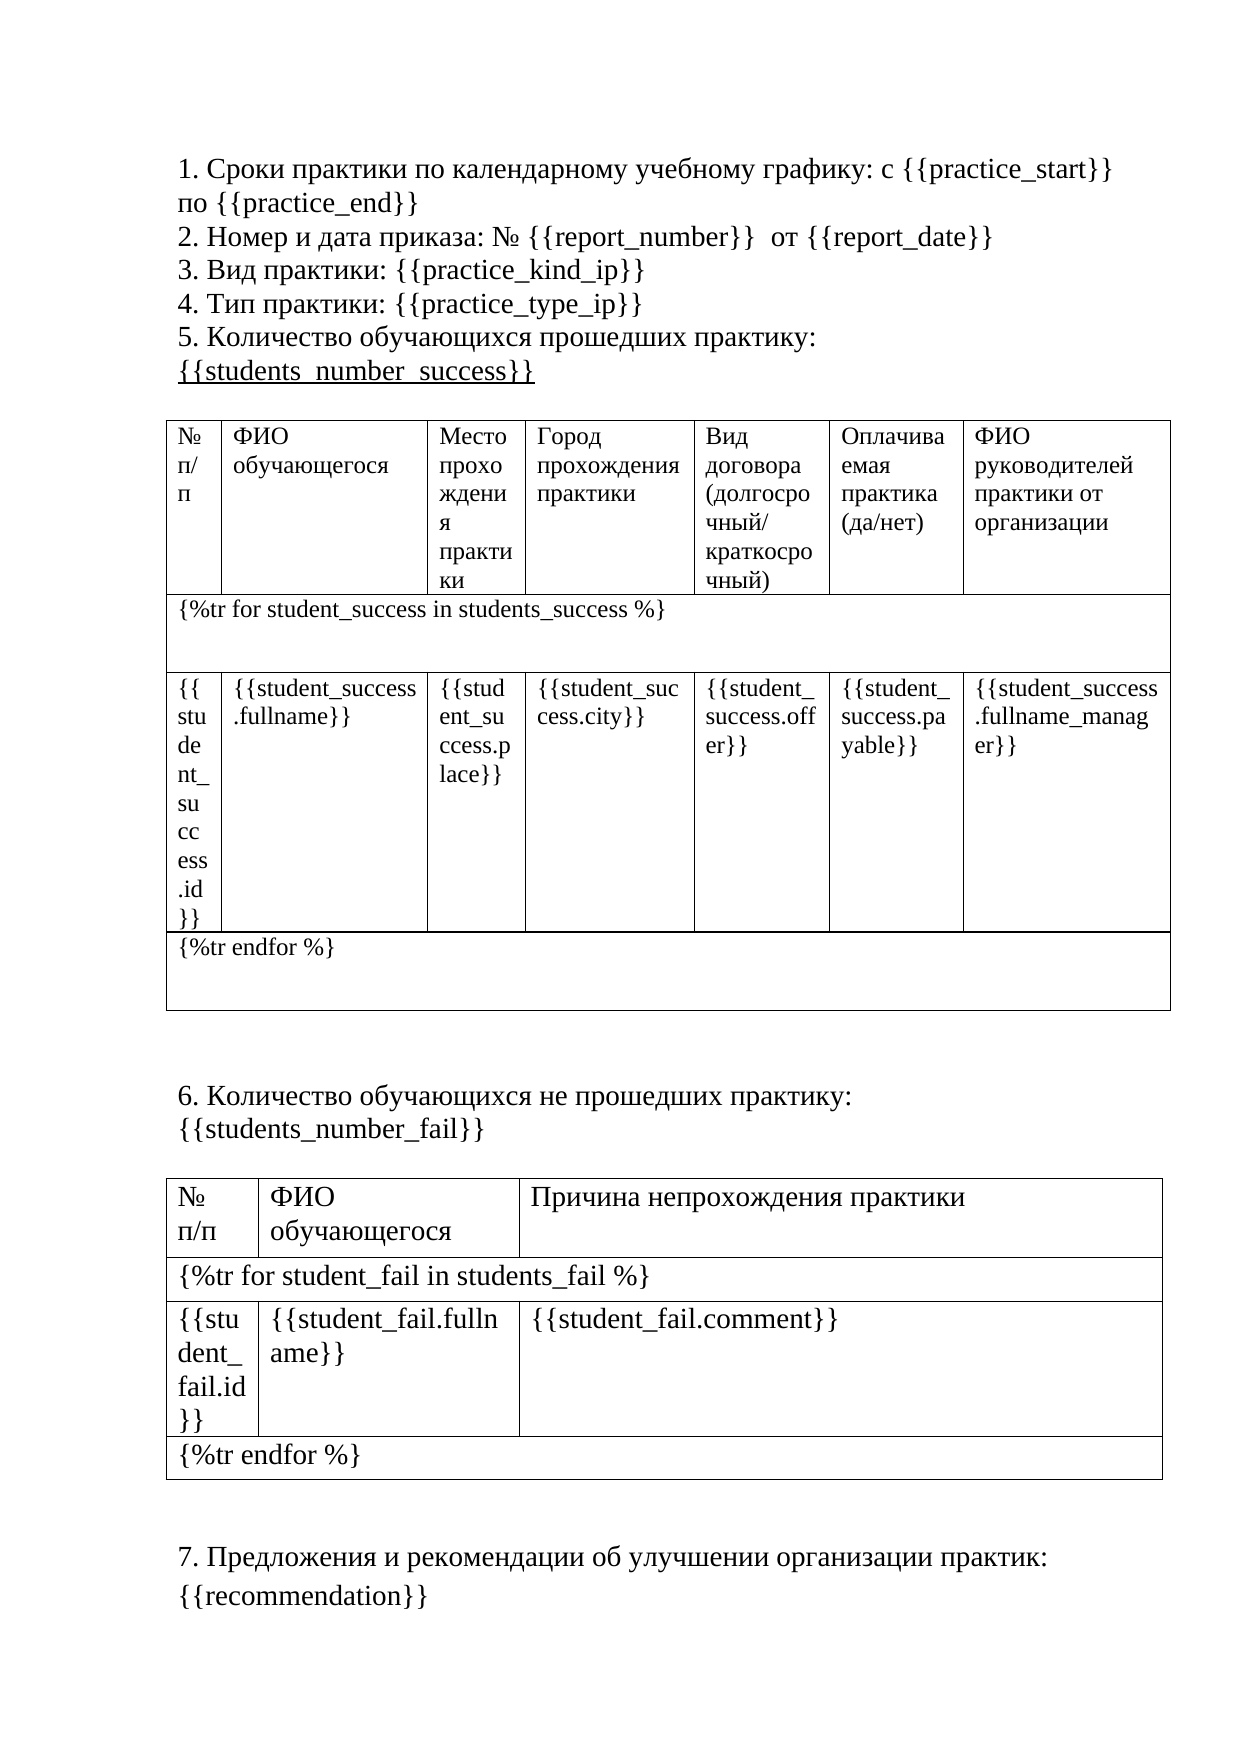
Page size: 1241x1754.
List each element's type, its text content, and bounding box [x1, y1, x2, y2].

table_cell {{student_fail.id}} [167, 1302, 258, 1436]
table_header ФИО руководителей практики от организации [964, 421, 1170, 593]
text 7. Предложения и рекомендации об улучшении организации практик: {{recommendation}} [177, 1539, 1152, 1612]
table_header Город прохождения практики [526, 421, 694, 593]
text 3. Вид практики: {{practice_kind_ip}} [177, 252, 1152, 286]
text 1. Сроки практики по календарному учебному графику: с {{practice_start}} по {{practice_end}} [177, 152, 1152, 219]
table_cell {{student_success.place}} [428, 673, 525, 931]
table_cell {{student_success.city}} [526, 673, 694, 931]
table_header ФИО обучающегося [259, 1179, 519, 1257]
table_cell {%tr endfor %} [167, 1437, 1162, 1479]
text 4. Тип практики: {{practice_type_ip}} [177, 286, 1152, 319]
text 5. Количество обучающихся прошедших практику: {{students_number_success}} [177, 319, 1152, 386]
table_header № п/п [167, 1179, 258, 1257]
table_header Причина непрохождения практики [520, 1179, 1162, 1257]
table_cell {%tr for student_success in students_success %} [167, 595, 1170, 672]
table_header № п/п [167, 421, 221, 593]
table_cell {%tr for student_fail in students_fail %} [167, 1258, 1162, 1301]
table_cell {{student_success.offer}} [695, 673, 829, 931]
table_header Место прохождения практики [428, 421, 525, 593]
table_header Вид договора (долгосрочный/ краткосрочный) [695, 421, 829, 593]
text 6. Количество обучающихся не прошедших практику: {{students_number_fail}} [177, 1078, 1152, 1145]
table_header Оплачиваемая практика (да/нет) [830, 421, 963, 593]
table_header ФИО обучающегося [222, 421, 427, 593]
table_cell {{student_success.id}} [167, 673, 221, 931]
table_cell {{student_success.payable}} [830, 673, 963, 931]
table_cell {%tr endfor %} [167, 933, 1170, 1009]
table_cell {{student_success.fullname}} [222, 673, 427, 931]
table_cell {{student_fail.fullname}} [259, 1302, 519, 1436]
text 2. Номер и дата приказа: № {{report_number}} от {{report_date}} [177, 219, 1152, 252]
table_cell {{student_success.fullname_manager}} [964, 673, 1170, 931]
table_cell {{student_fail.comment}} [520, 1302, 1162, 1436]
